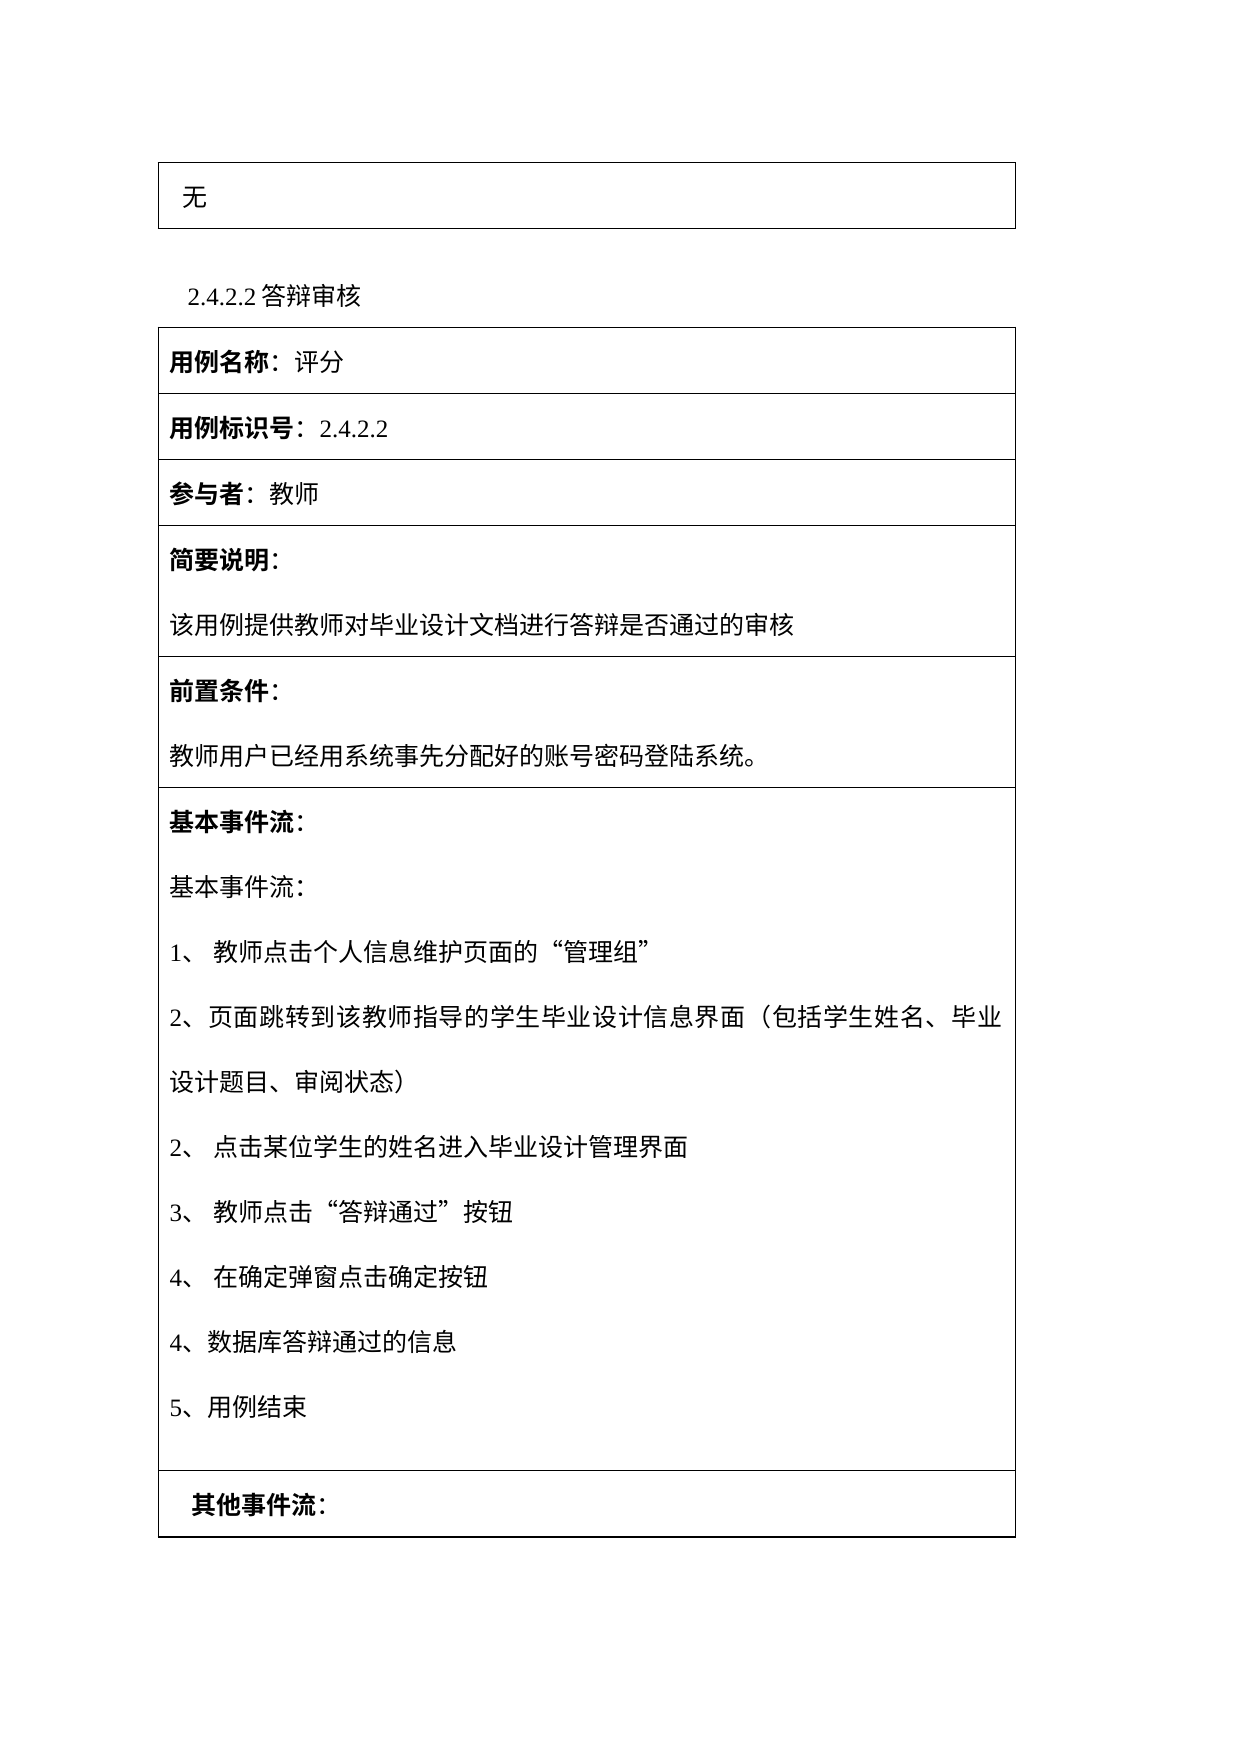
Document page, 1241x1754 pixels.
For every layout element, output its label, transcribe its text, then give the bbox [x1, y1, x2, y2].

table_header 用例名称：评分 [159, 328, 1015, 393]
table_cell 简要说明： 该用例提供教师对毕业设计文档进行答辩是否通过的审核 [159, 526, 1015, 656]
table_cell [159, 1471, 1015, 1536]
table_cell 参与者：教师 [159, 460, 1015, 525]
table_cell 后置条件： 无 [159, 163, 1015, 228]
table_cell 前置条件： 教师用户已经用系统事先分配好的账号密码登陆系统。 [159, 657, 1015, 787]
table_cell 基本事件流： 基本事件流： 教师点击个人信息维护页面的“管理组” 2、页面跳转到该教师指导的学生毕业设计信息界面（包括学生姓名、毕业设计题目、审阅状态） 点击某位学生的姓名进入毕业设计管理界面 教师点击“答辩通过”按钮 在确定弹窗点击确定按钮 4、数据库答辩通过的信息 5、用例结束 [159, 788, 1015, 1470]
table_cell 用例标识号：2.4.2.2 [159, 394, 1015, 459]
text 2.4.2.2答辩审核 [187, 262, 1053, 327]
